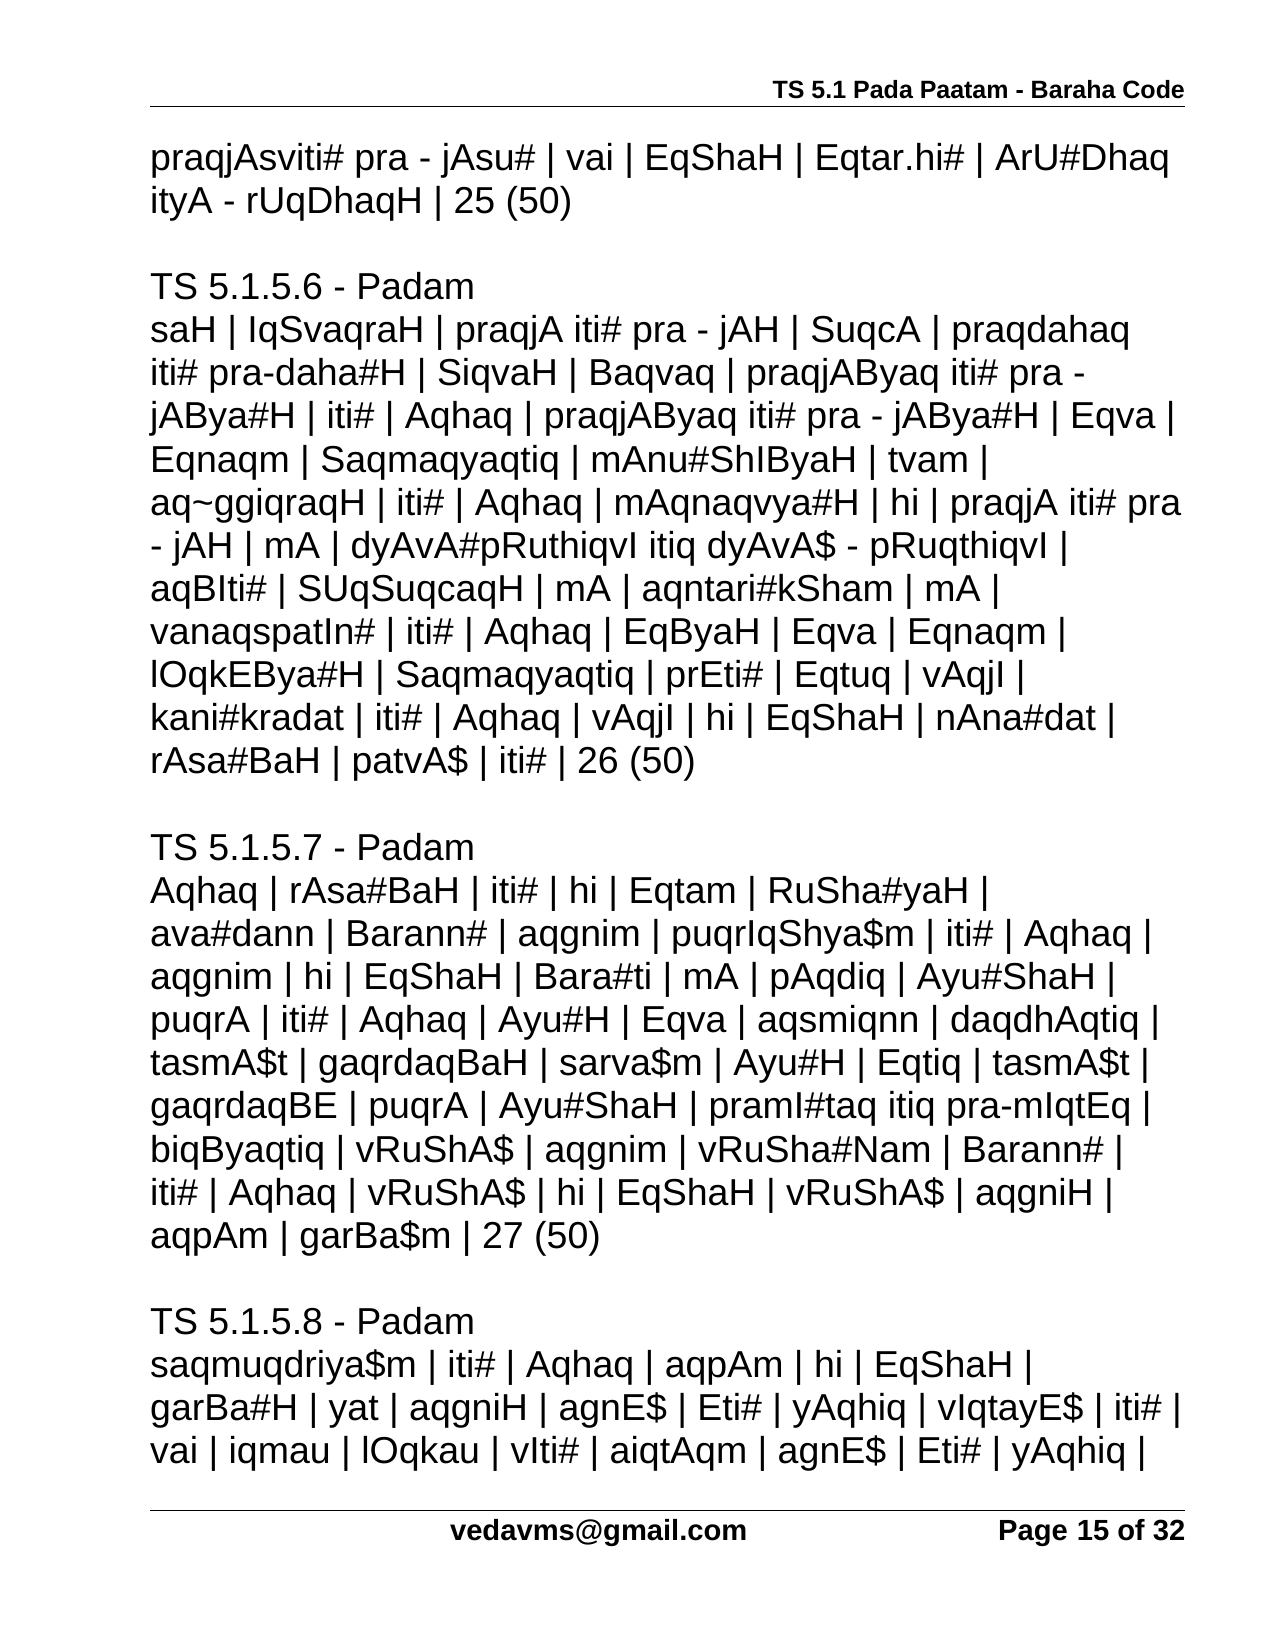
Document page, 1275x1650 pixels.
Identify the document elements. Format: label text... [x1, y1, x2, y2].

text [150, 135, 1185, 221]
text saH | IqSvaqraH | praqjA iti# pra - jAH | SuqcA | praqdahaq iti# pra-daha#H | SiqvaH | Baqvaq | praqjAByaq iti# pra - jABya#H | iti# | Aqhaq | praqjAByaq iti# pra - jABya#H | Eqva | Eqnaqm | Saqmaqyaqtiq | mAnu#ShIByaH | tvam | aq~ggiqraqH | iti# | Aqhaq | mAqnaqvya#H | hi | praqjA iti# pra - jAH | mA | dyAvA#pRuthiqvI itiq dyAvA$ - pRuqthiqvI | aqBIti# | SUqSuqcaqH | mA | aqntari#kSham | mA | vanaqspatIn# | iti# | Aqhaq | EqByaH | Eqva | Eqnaqm | lOqkEBya#H | Saqmaqyaqtiq | prEti# | Eqtuq | vAqjI | kani#kradat | iti# | Aqhaq | vAqjI | hi | EqShaH | nAna#dat | rAsa#BaH | patvA$ | iti# | 26 (50) [150, 307, 1185, 782]
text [150, 1342, 1185, 1472]
text TS 5.1.5.8 - Padam [150, 1299, 1185, 1342]
text TS 5.1.5.7 - Padam [150, 825, 1185, 868]
text Aqhaq | rAsa#BaH | iti# | hi | Eqtam | RuSha#yaH | ava#dann | Barann# | aqgnim | puqrIqShya$m | iti# | Aqhaq | aqgnim | hi | EqShaH | Bara#ti | mA | pAqdiq | Ayu#ShaH | puqrA | iti# | Aqhaq | Ayu#H | Eqva | aqsmiqnn | daqdhAqtiq | tasmA$t | gaqrdaqBaH | sarva$m | Ayu#H | Eqtiq | tasmA$t | gaqrdaqBE | puqrA | Ayu#ShaH | pramI#taq itiq pra-mIqtEq | biqByaqtiq | vRuShA$ | aqgnim | vRuSha#Nam | Barann# | iti# | Aqhaq | vRuShA$ | hi | EqShaH | vRuShA$ | aqgniH | aqpAm | garBa$m | 27 (50) [150, 868, 1185, 1256]
text TS 5.1.5.6 - Padam [150, 264, 1185, 307]
